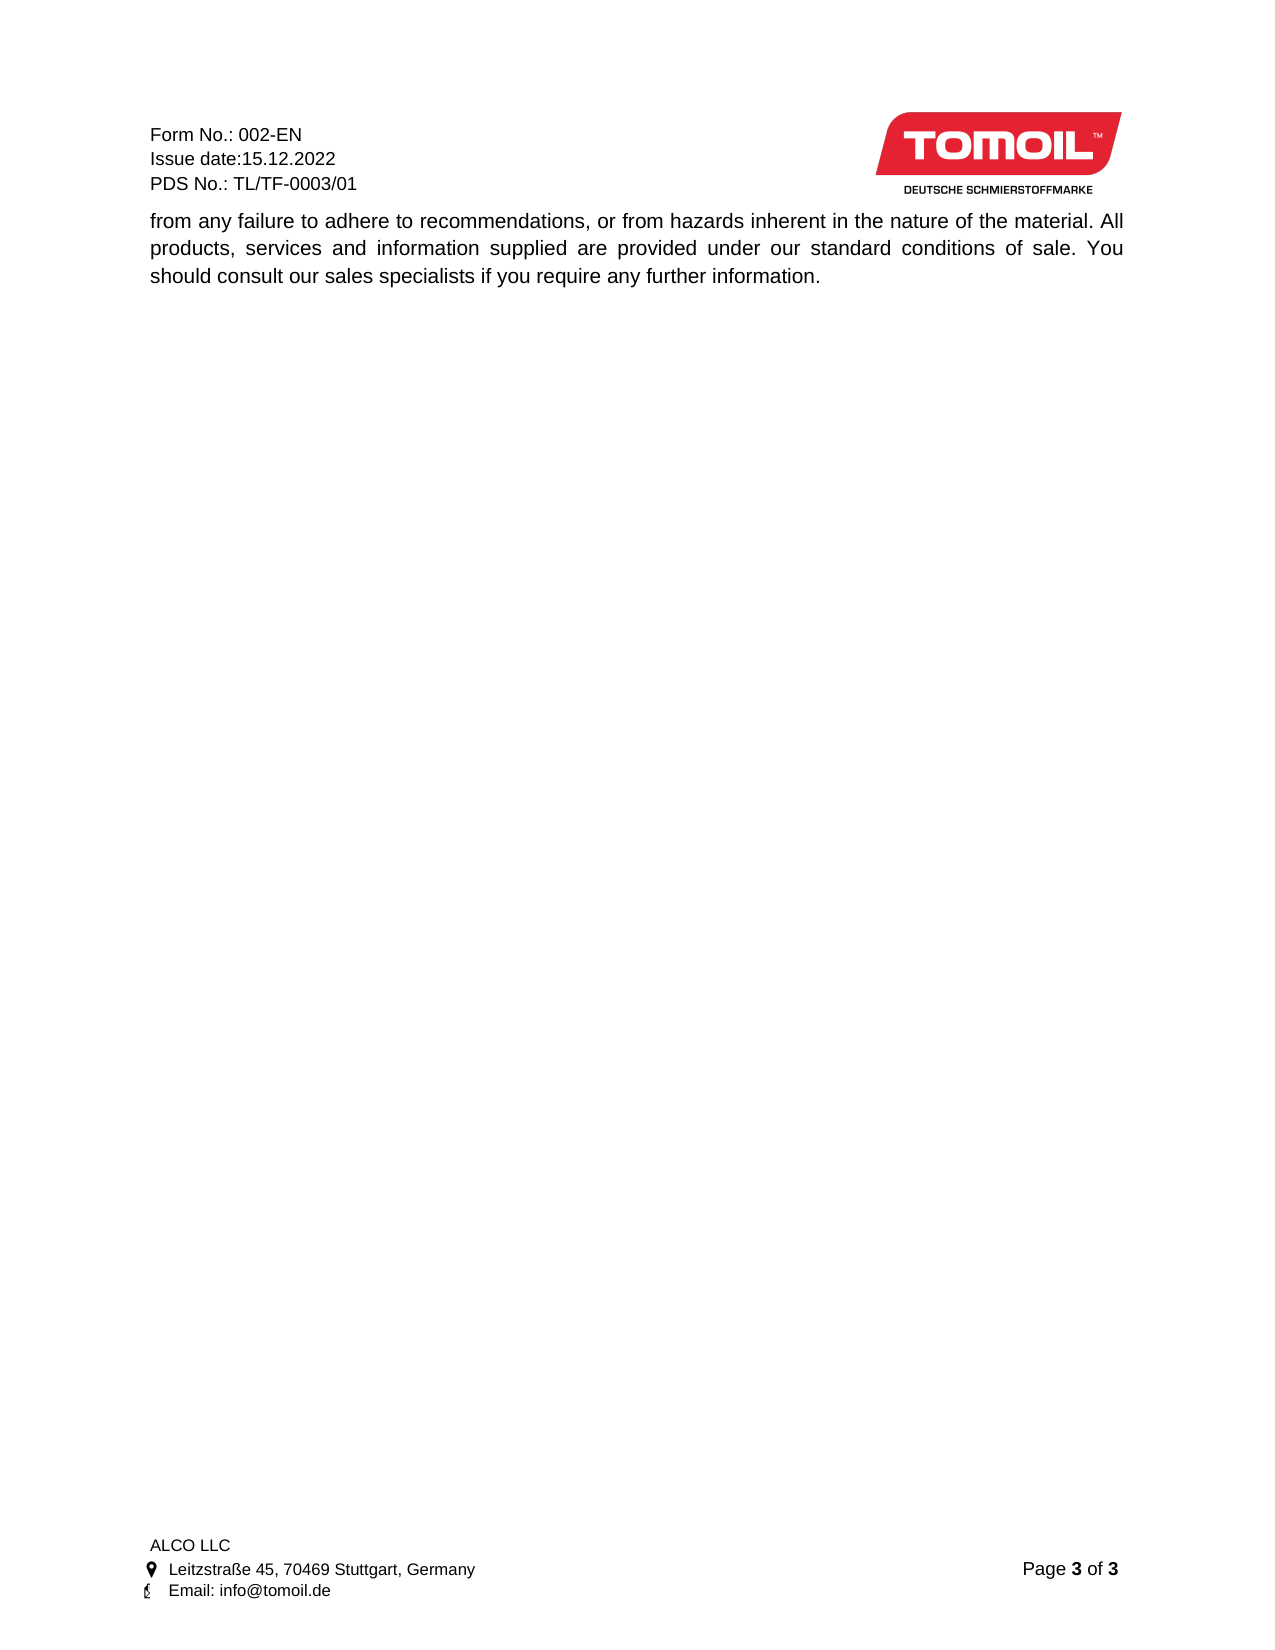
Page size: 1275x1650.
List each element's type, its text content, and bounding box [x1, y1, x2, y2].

picture [871, 73, 1125, 209]
picture [141, 1558, 163, 1599]
